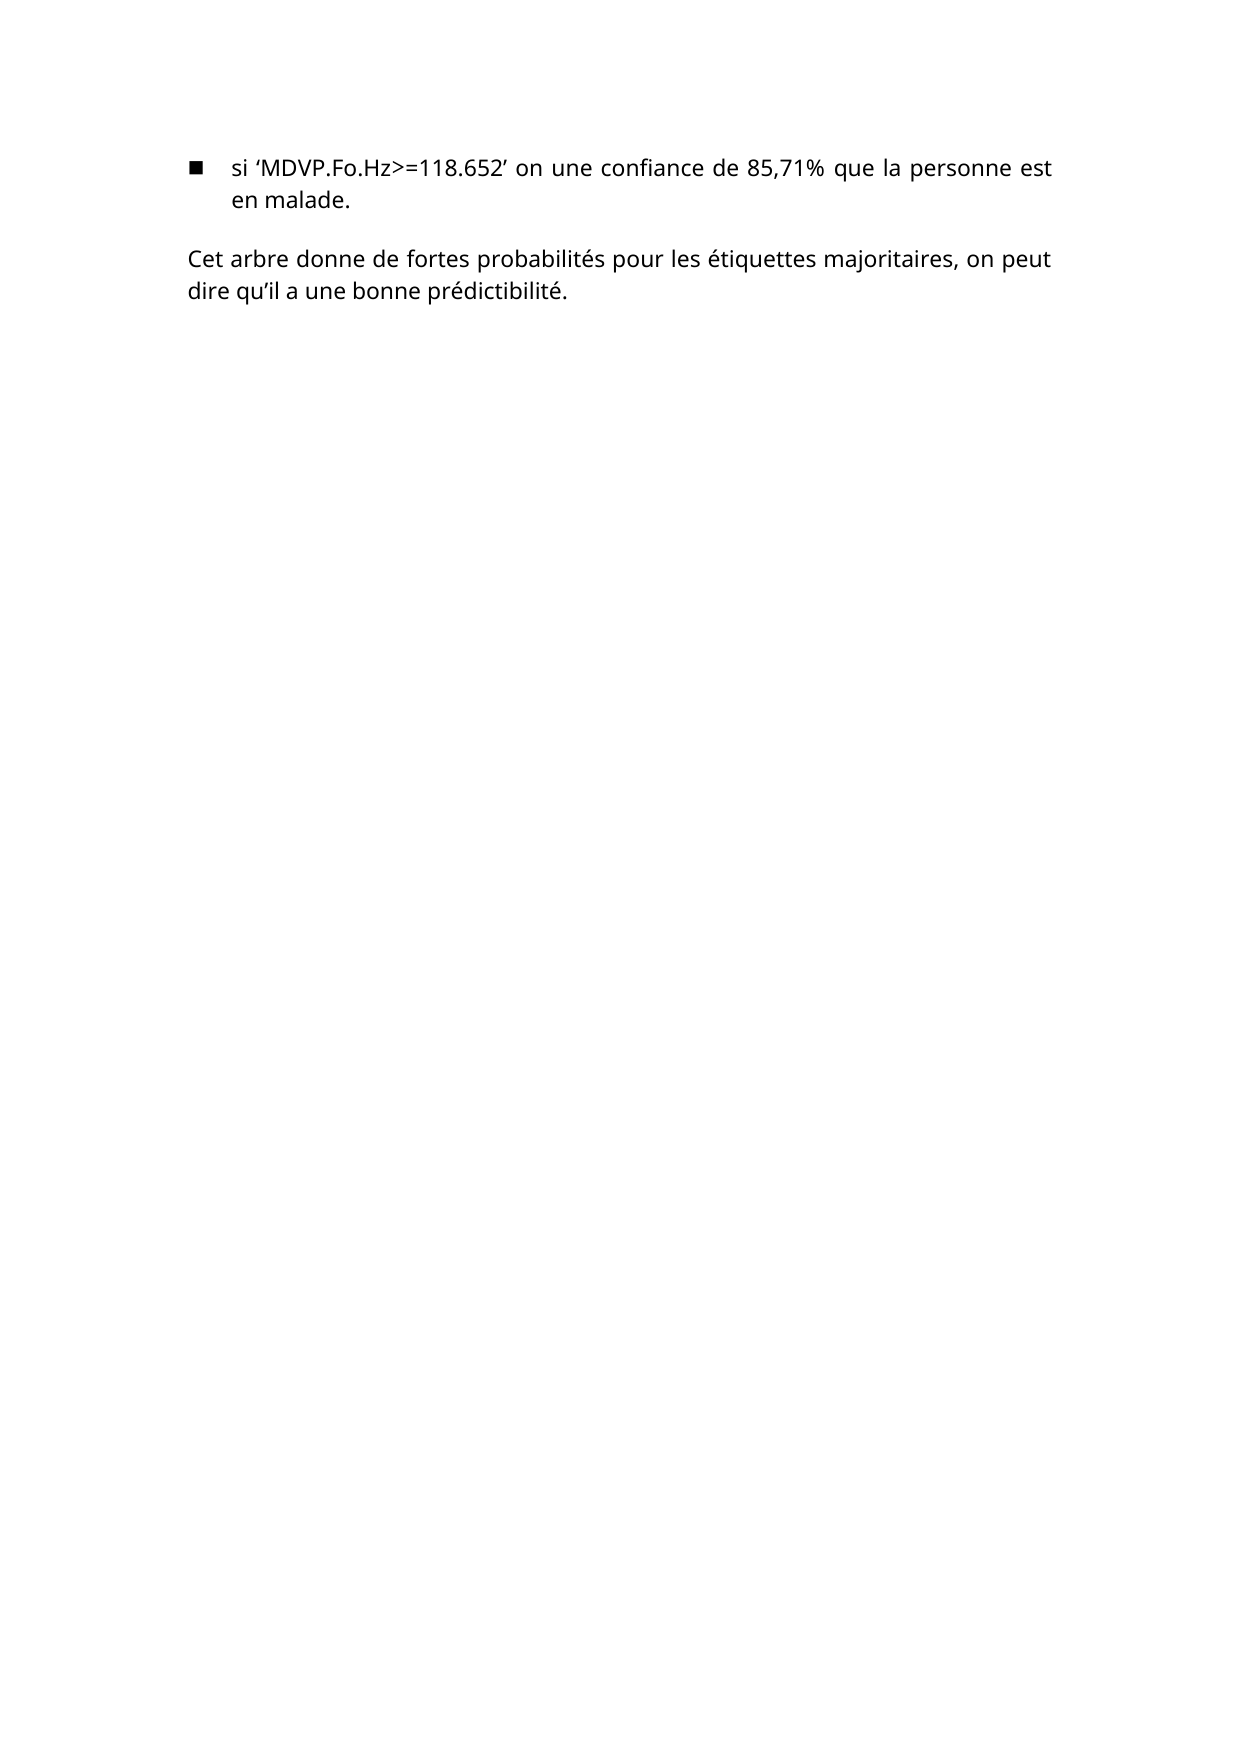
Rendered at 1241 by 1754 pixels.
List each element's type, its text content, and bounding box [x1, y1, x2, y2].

text Cet arbre donne de fortes probabilités pour les étiquettes majoritaires, on peut dire qu’il a une bonne prédictibilité. [187, 243, 1053, 306]
list si ‘MDVP.Fo.Hz>=118.652’ on une confiance de 85,71% que la personne est en malade. [187, 150, 1053, 215]
